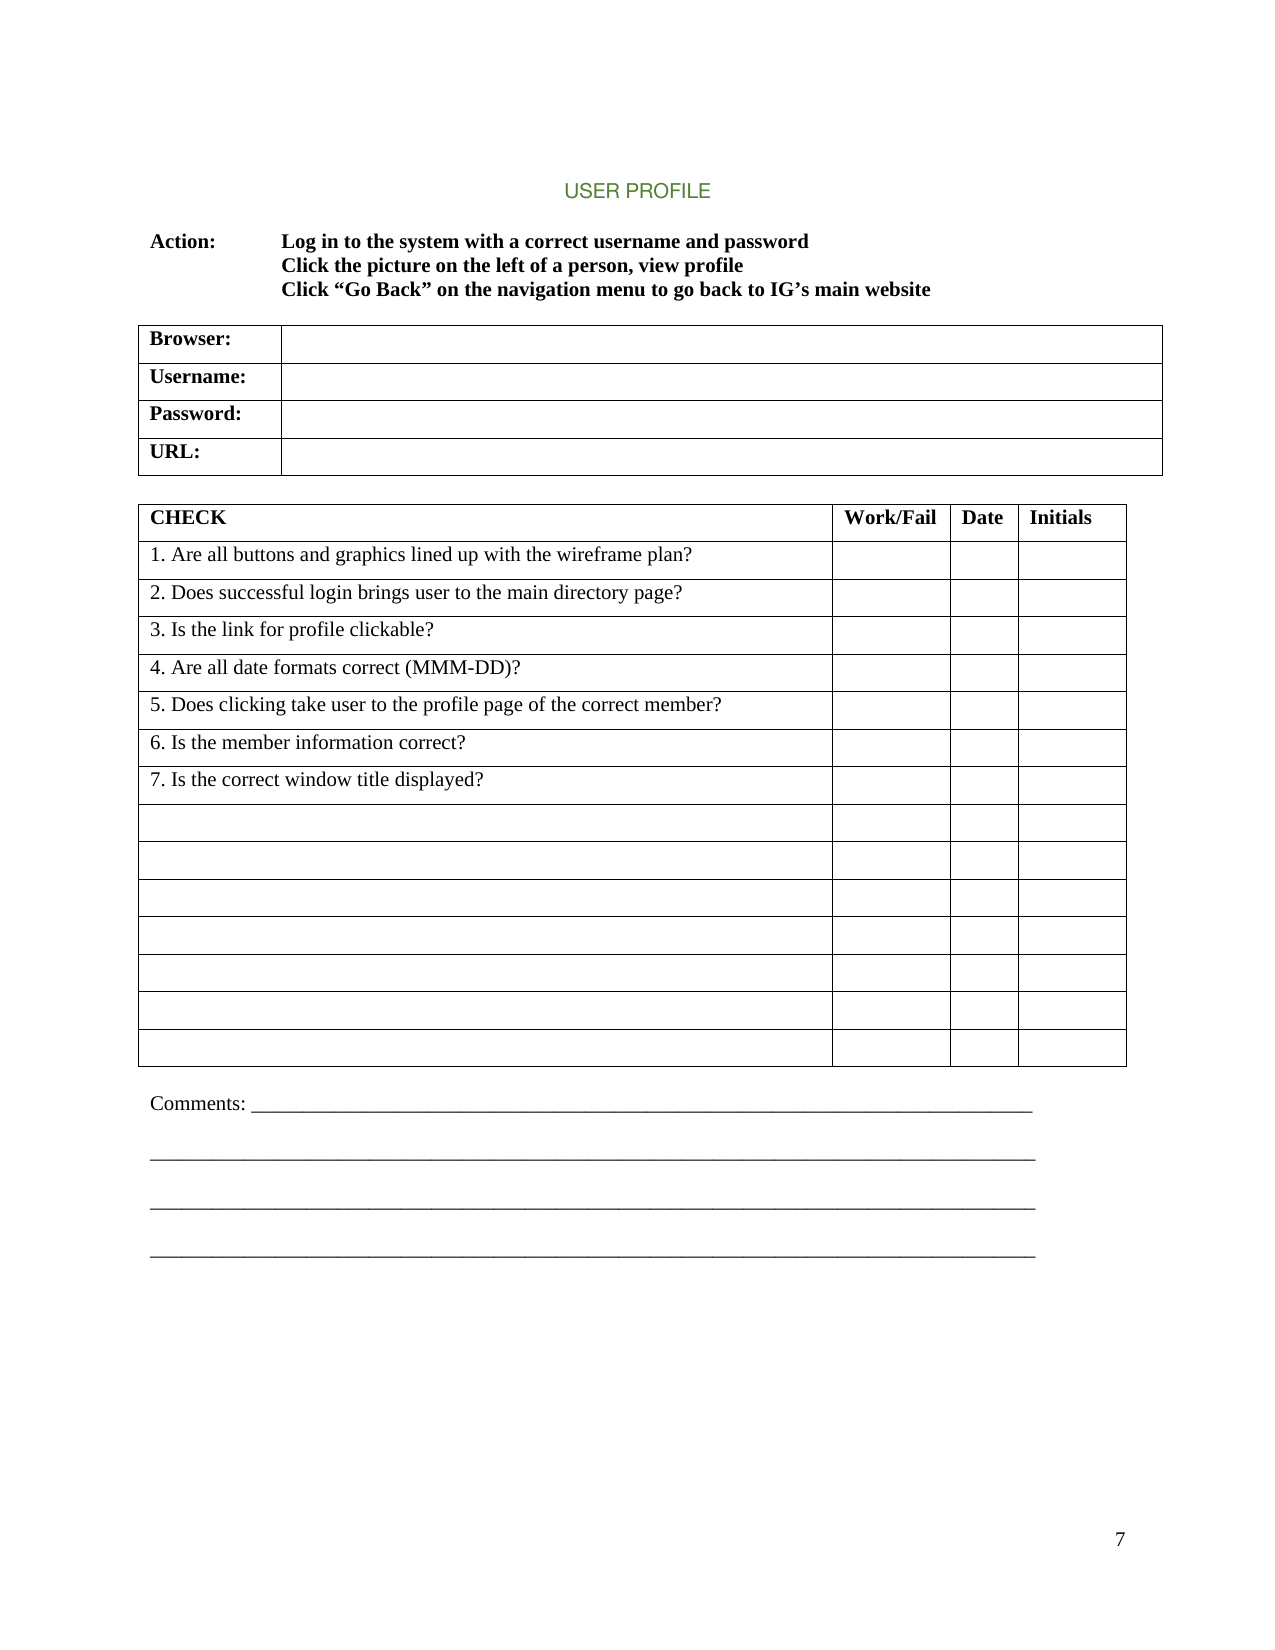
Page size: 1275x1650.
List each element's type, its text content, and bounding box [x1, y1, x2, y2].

table_cell [139, 805, 832, 841]
table_cell [1019, 955, 1126, 991]
table_cell [833, 655, 950, 691]
text _____________________________________________________________________________________ [150, 1236, 1125, 1260]
table_cell [951, 542, 1018, 579]
table_cell [139, 1030, 832, 1066]
table_cell [833, 917, 950, 954]
table_header Date [951, 505, 1018, 541]
table_cell [833, 992, 950, 1029]
table_cell 1. Are all buttons and graphics lined up with the wireframe plan? [139, 542, 832, 579]
table_cell [833, 842, 950, 879]
table_cell [1019, 805, 1126, 841]
table_cell [1019, 842, 1126, 879]
table_cell [1019, 542, 1126, 579]
subtitle USER PROFILE [150, 178, 1125, 205]
table_cell [1019, 767, 1126, 804]
table_cell [951, 955, 1018, 991]
table_cell [1019, 617, 1126, 654]
table_cell [1019, 580, 1126, 616]
table_cell [951, 767, 1018, 804]
table_cell [951, 730, 1018, 766]
table_cell 5. Does clicking take user to the profile page of the correct member? [139, 692, 832, 729]
table_cell [833, 542, 950, 579]
table_cell [1019, 880, 1126, 916]
table_cell [139, 955, 832, 991]
table_cell [951, 617, 1018, 654]
text Action: Log in to the system with a correct username and password [150, 229, 1125, 253]
text Click “Go Back” on the navigation menu to go back to IG’s main website [150, 277, 1125, 301]
text _____________________________________________________________________________________ [150, 1139, 1125, 1163]
table_cell Username: [139, 364, 281, 400]
text _____________________________________________________________________________________ [150, 1187, 1125, 1212]
table_cell [833, 730, 950, 766]
table_cell [1019, 692, 1126, 729]
table_cell [139, 917, 832, 954]
table_cell [833, 692, 950, 729]
table_cell [951, 842, 1018, 879]
table_cell [951, 655, 1018, 691]
table_cell [1019, 992, 1126, 1029]
table_cell [951, 880, 1018, 916]
table_cell [833, 880, 950, 916]
table_cell [833, 767, 950, 804]
table_cell [833, 617, 950, 654]
table_header Initials [1019, 505, 1126, 541]
table_cell [833, 805, 950, 841]
table_cell 2. Does successful login brings user to the main directory page? [139, 580, 832, 616]
table_cell [951, 580, 1018, 616]
table_cell [833, 580, 950, 616]
table_header Browser: [139, 326, 281, 362]
table_cell [282, 364, 1162, 400]
table_cell [139, 992, 832, 1029]
text Click the picture on the left of a person, view profile [150, 253, 1125, 277]
table_cell Password: [139, 401, 281, 437]
table_cell 6. Is the member information correct? [139, 730, 832, 766]
table_header Work/Fail [833, 505, 950, 541]
table_cell URL: [139, 439, 281, 475]
table_cell [1019, 1030, 1126, 1066]
text Comments: ___________________________________________________________________________ [150, 1091, 1125, 1115]
table_cell [833, 1030, 950, 1066]
table_cell [1019, 730, 1126, 766]
table_cell [282, 401, 1162, 437]
table_cell [951, 692, 1018, 729]
table_header CHECK [139, 505, 832, 541]
table_cell [951, 992, 1018, 1029]
table_cell [951, 917, 1018, 954]
table_header [282, 326, 1162, 362]
table_cell [139, 880, 832, 916]
table_cell [833, 955, 950, 991]
table_cell [951, 1030, 1018, 1066]
table_cell 4. Are all date formats correct (MMM-DD)? [139, 655, 832, 691]
table_cell [139, 842, 832, 879]
table_cell [1019, 655, 1126, 691]
table_cell [951, 805, 1018, 841]
table_cell [282, 439, 1162, 475]
table_cell [1019, 917, 1126, 954]
table_cell 7. Is the correct window title displayed? [139, 767, 832, 804]
table_cell 3. Is the link for profile clickable? [139, 617, 832, 654]
